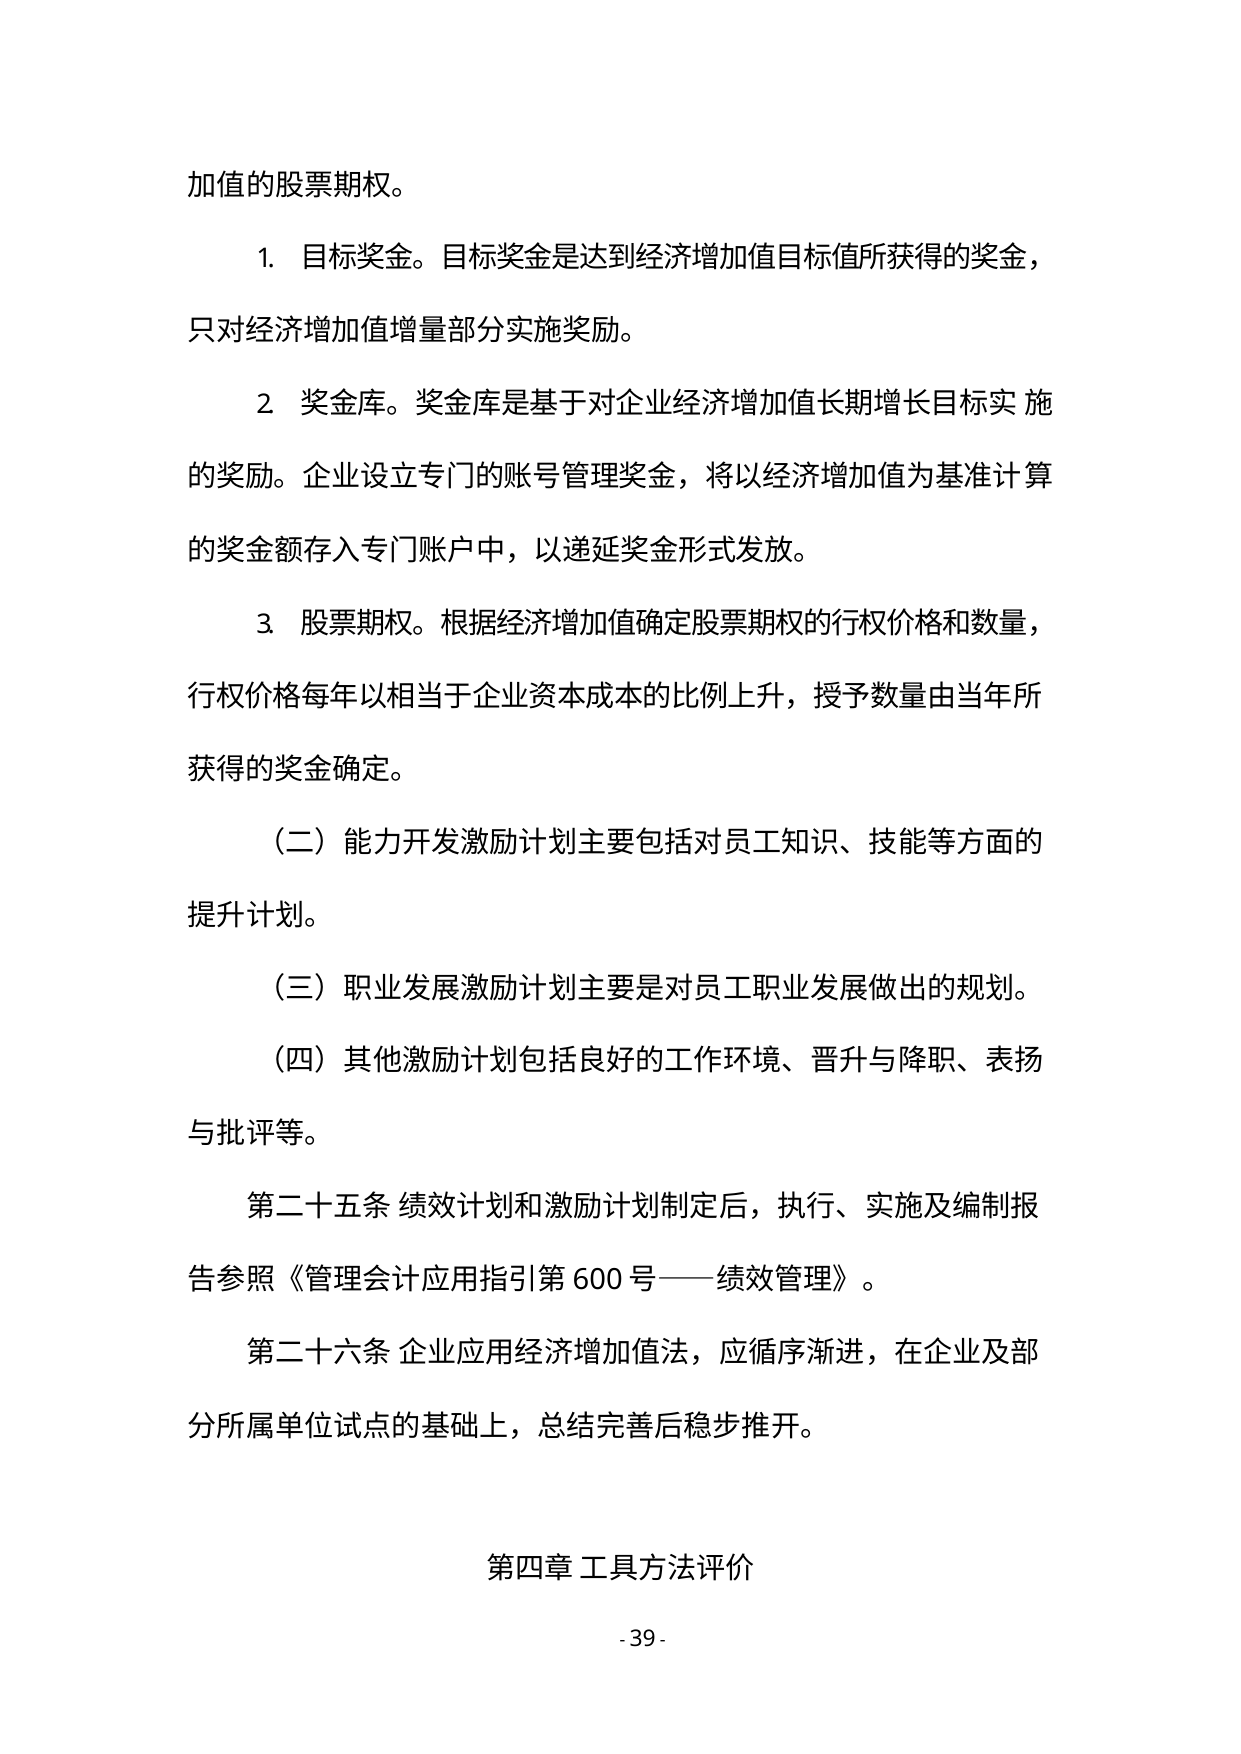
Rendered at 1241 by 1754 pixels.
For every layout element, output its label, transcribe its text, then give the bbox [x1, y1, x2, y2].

text 第四章 工具方法评价 [280, 1544, 961, 1587]
text （四）其他激励计划包括良好的工作环境、晋升与降职、表扬与批评等。 [187, 1036, 1053, 1152]
text （三）职业发展激励计划主要是对员工职业发展做出的规划。 [256, 965, 1080, 1007]
list 奖金库。奖金库是基于对企业经济增加值长期增长目标实 施的奖励。企业设立专门的账号管理奖金，将以经济增加值为基准计算的奖金额存入专门账户中，以递延奖金形式发放。 [187, 380, 1053, 568]
text （二）能力开发激励计划主要包括对员工知识、技能等方面的提升计划。 [187, 819, 1053, 934]
list 股票期权。根据经济增加值确定股票期权的行权价格和数量，行权价格每年以相当于企业资本成本的比例上升，授予数量由当年所获得的奖金确定。 [187, 599, 1067, 788]
text 第二十五条 绩效计划和激励计划制定后，执行、实施及编制报告参照《管理会计应用指引第600号——绩效管理》。 [187, 1183, 1053, 1298]
text 加值的股票期权。 [187, 162, 1080, 204]
text 第二十六条 企业应用经济增加值法，应循序渐进，在企业及部分所属单位试点的基础上，总结完善后稳步推开。 [187, 1329, 1053, 1444]
list 目标奖金。目标奖金是达到经济增加值目标值所获得的奖金，只对经济增加值增量部分实施奖励。 [187, 234, 1067, 349]
